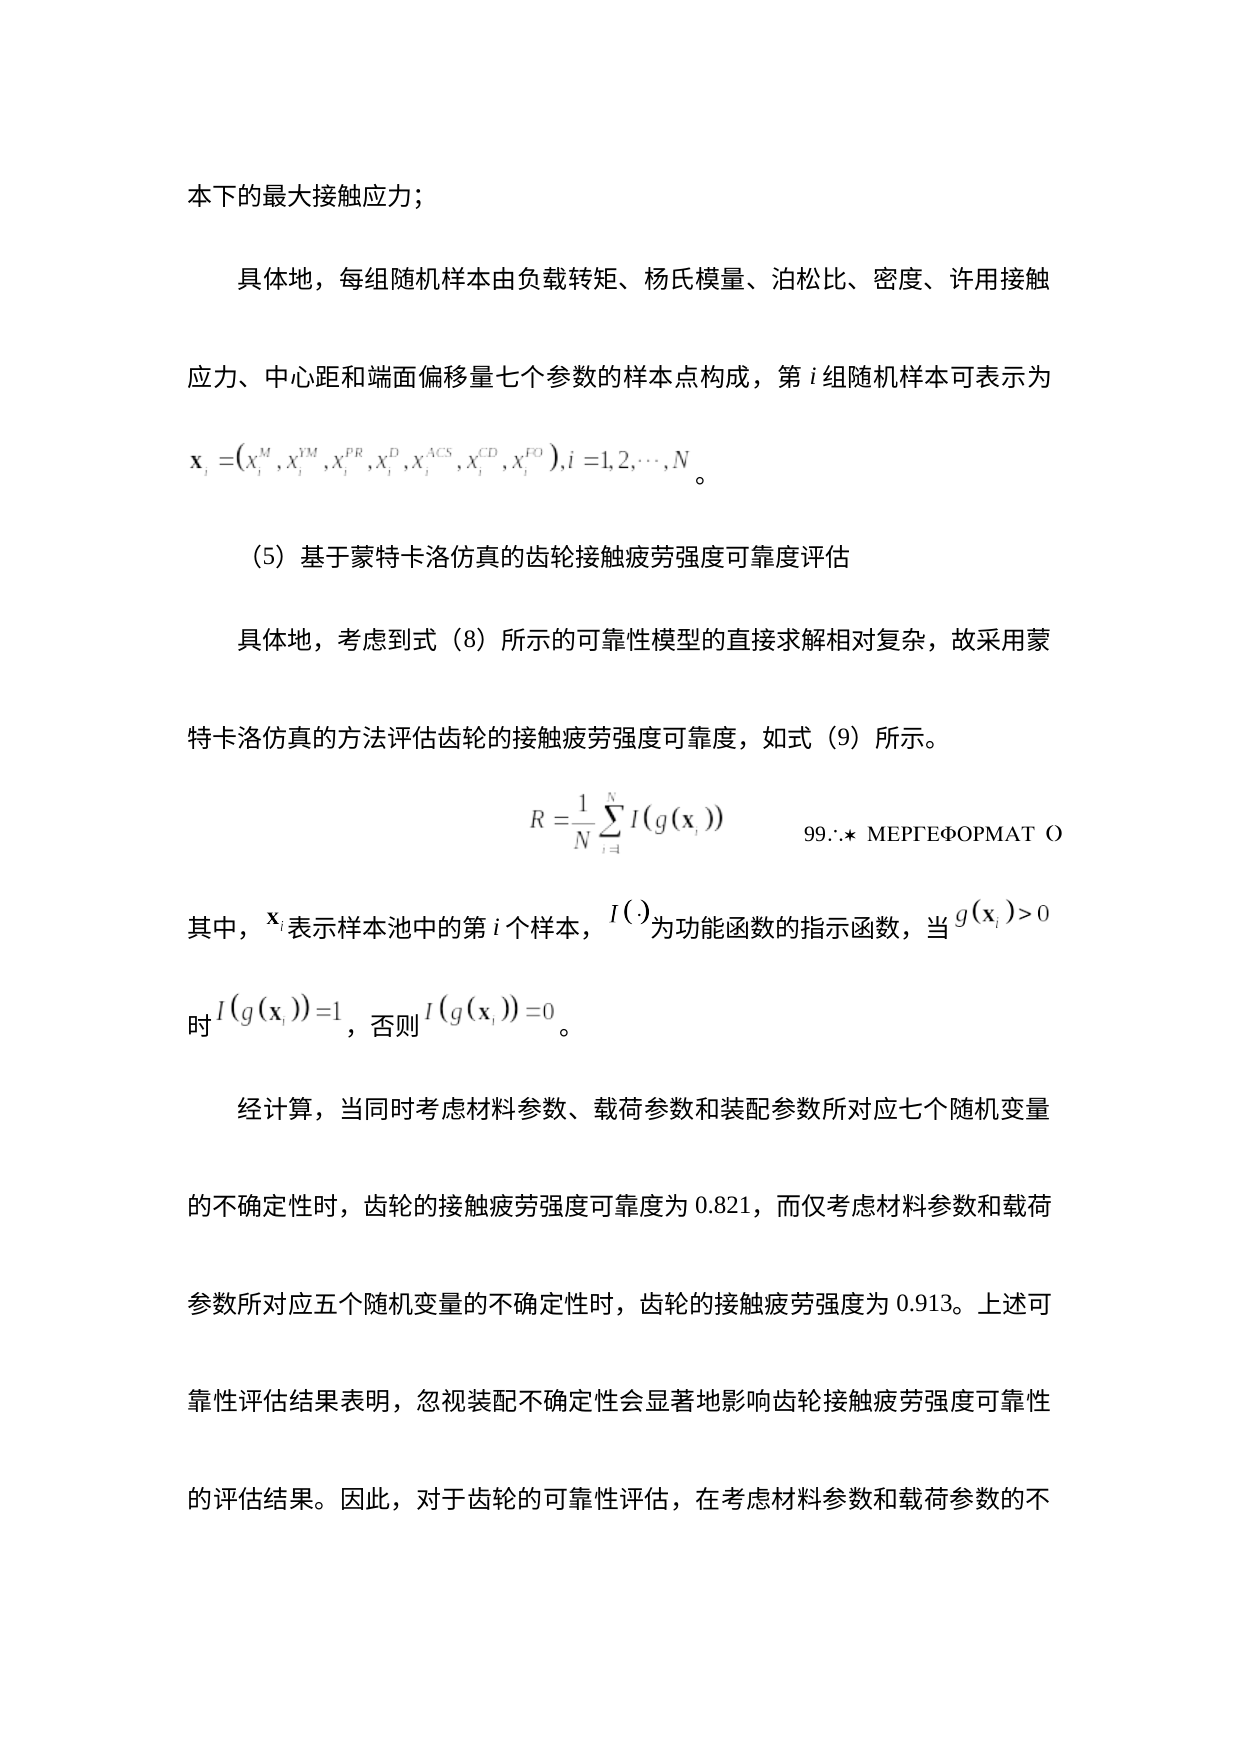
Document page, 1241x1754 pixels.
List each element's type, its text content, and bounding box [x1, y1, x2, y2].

text 其中，表示样本池中的第i个样本，为功能函数的指示函数，当时，否则。 [187, 894, 1053, 1057]
text （5）基于蒙特卡洛仿真的齿轮接触疲劳强度可靠度评估 [187, 523, 1053, 588]
text 具体地，考虑到式（8）所示的可靠性模型的直接求解相对复杂，故采用蒙特卡洛仿真的方法评估齿轮的接触疲劳强度可靠度，如式（9）所示。 [187, 606, 1053, 769]
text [187, 162, 1053, 227]
text 具体地，每组随机样本由负载转矩、杨氏模量、泊松比、密度、许用接触应力、中心距和端面偏移量七个参数的样本点构成，第i组随机样本可表示为。 [187, 245, 1053, 505]
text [187, 1075, 1053, 1530]
